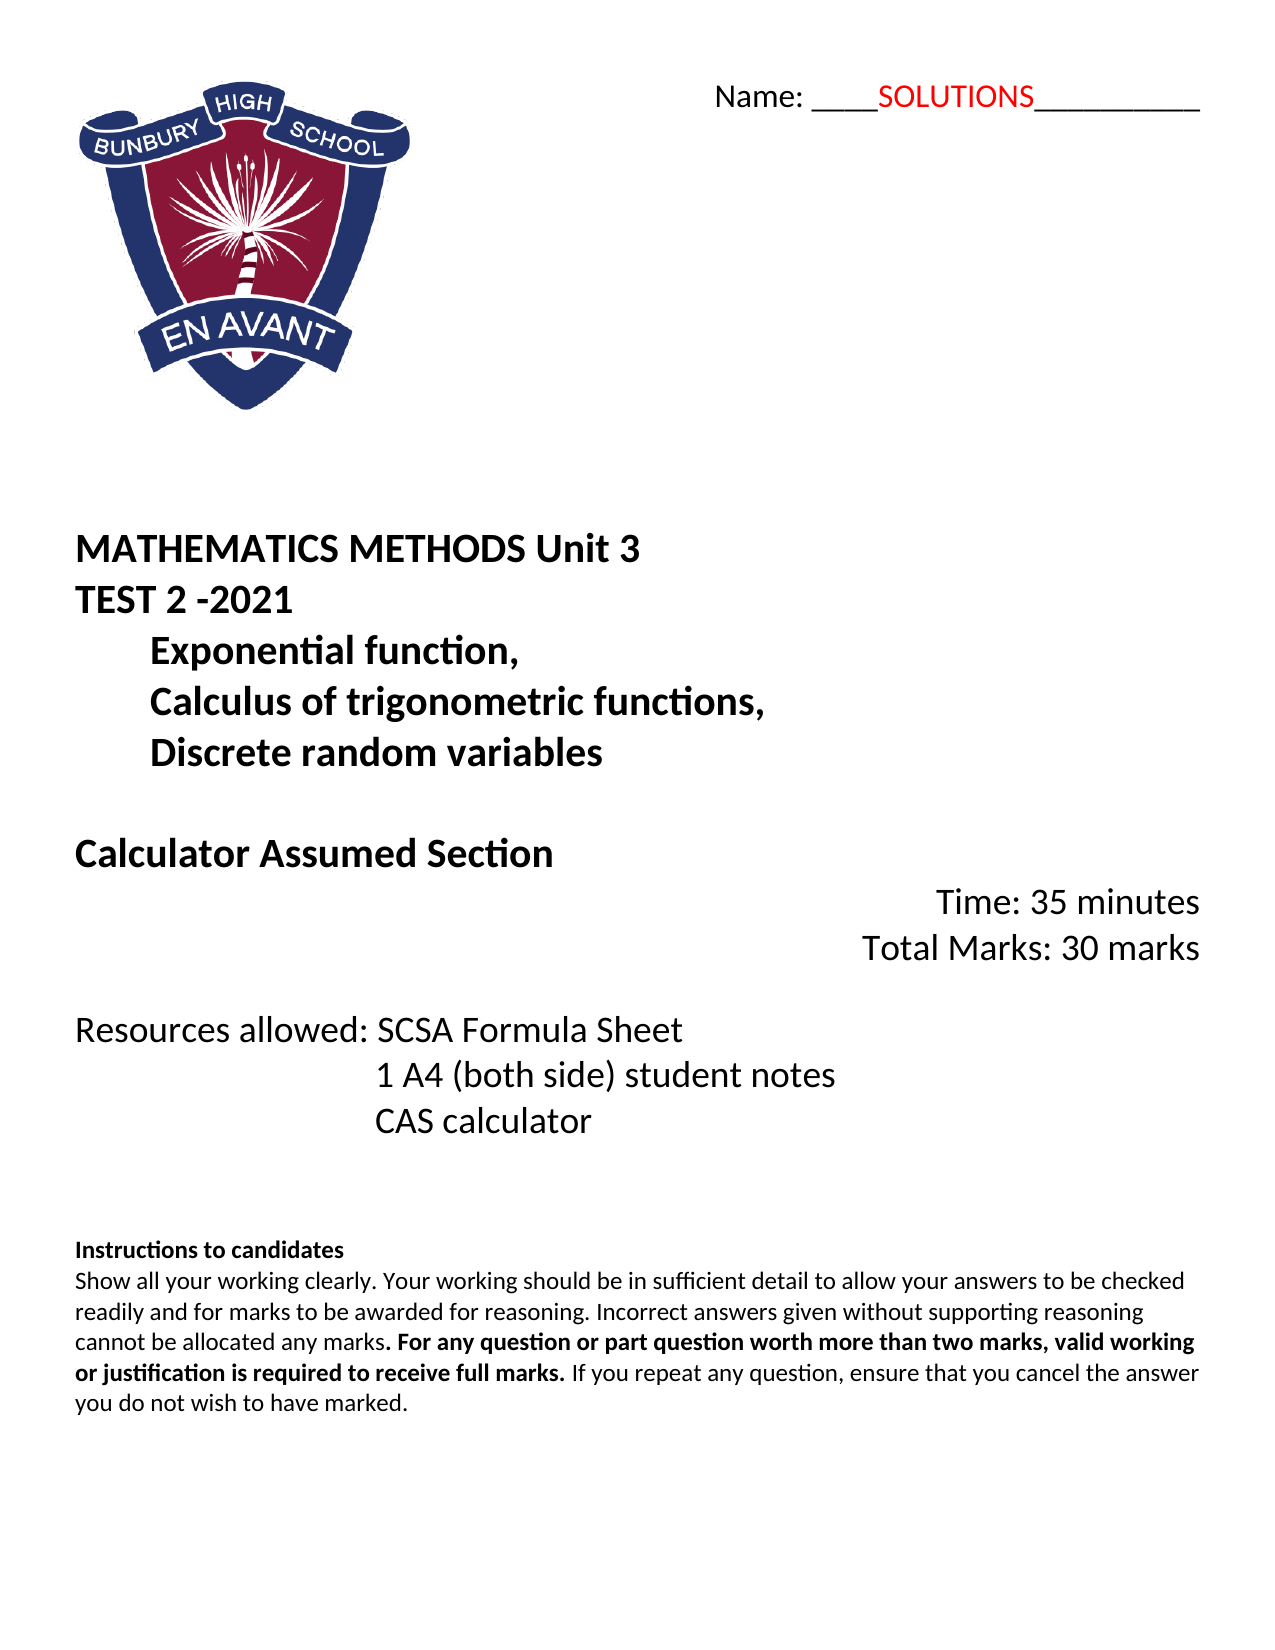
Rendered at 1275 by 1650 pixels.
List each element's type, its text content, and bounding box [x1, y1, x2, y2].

text Calculator Assumed Section [75, 827, 1200, 878]
text Exponential function, [75, 624, 1200, 675]
text Name: ____SOLUTIONS__________ [75, 75, 1200, 116]
text 1 A4 (both side) student notes [75, 1051, 1200, 1097]
text Discrete random variables [75, 726, 1200, 777]
text TEST 2 -2021 [75, 573, 1200, 624]
text CAS calculator [75, 1097, 1200, 1143]
text Resources allowed: SCSA Formula Sheet [75, 1006, 1200, 1051]
text Instructions to candidates [75, 1235, 1200, 1265]
text Total Marks: 30 marks [75, 924, 1200, 970]
text MATHEMATICS METHODS Unit 3 [75, 522, 1200, 573]
text Time: 35 minutes [75, 878, 1200, 924]
text Show all your working clearly. Your working should be in sufficient detail to allow your answers to be checked readily and for marks to be awarded for reasoning. Incorrect answers given without supporting reasoning cannot be allocated any marks. For any question or part question worth more than two marks, valid working or justification is required to receive full marks. If you repeat any question, ensure that you cancel the answer you do not wish to have marked. [75, 1265, 1200, 1418]
text Calculus of trigonometric functions, [75, 675, 1200, 726]
